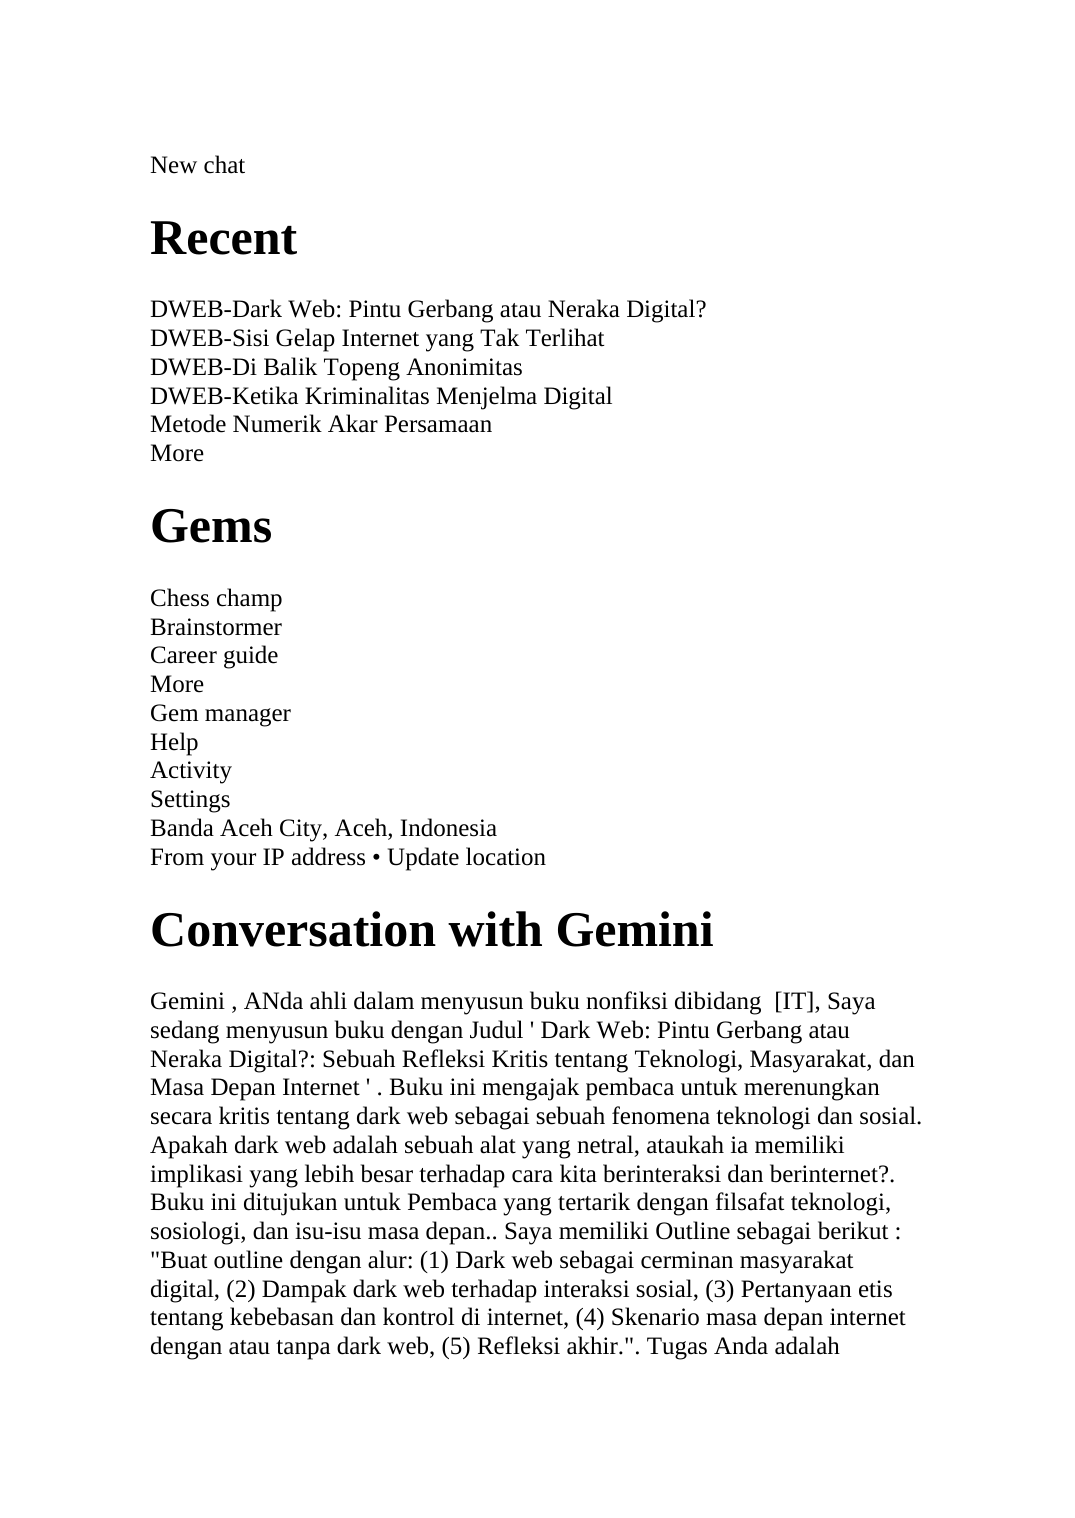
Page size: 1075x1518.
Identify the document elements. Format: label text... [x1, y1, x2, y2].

text DWEB-Dark Web: Pintu Gerbang atau Neraka Digital? [150, 294, 925, 323]
text DWEB-Di Balik Topeng Anonimitas [150, 352, 925, 381]
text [150, 986, 925, 1360]
text Banda Aceh City, Aceh, Indonesia From your IP address • Update location [150, 813, 925, 870]
text DWEB-Sisi Gelap Internet yang Tak Terlihat [150, 323, 925, 352]
text Chess champ [150, 583, 925, 612]
text Metode Numerik Akar Persamaan [150, 409, 925, 438]
text Gem manager [150, 698, 925, 727]
text DWEB-Ketika Kriminalitas Menjelma Digital [150, 381, 925, 409]
text Brainstormer [150, 612, 925, 640]
text Settings [150, 784, 925, 813]
text More [150, 669, 925, 698]
text Help [150, 727, 925, 755]
text Activity [150, 755, 925, 784]
text New chat [150, 150, 925, 179]
text Conversation with Gemini [150, 899, 925, 957]
text Recent [150, 208, 925, 265]
text More [150, 438, 925, 467]
text Gems [150, 496, 925, 554]
text Career guide [150, 640, 925, 669]
